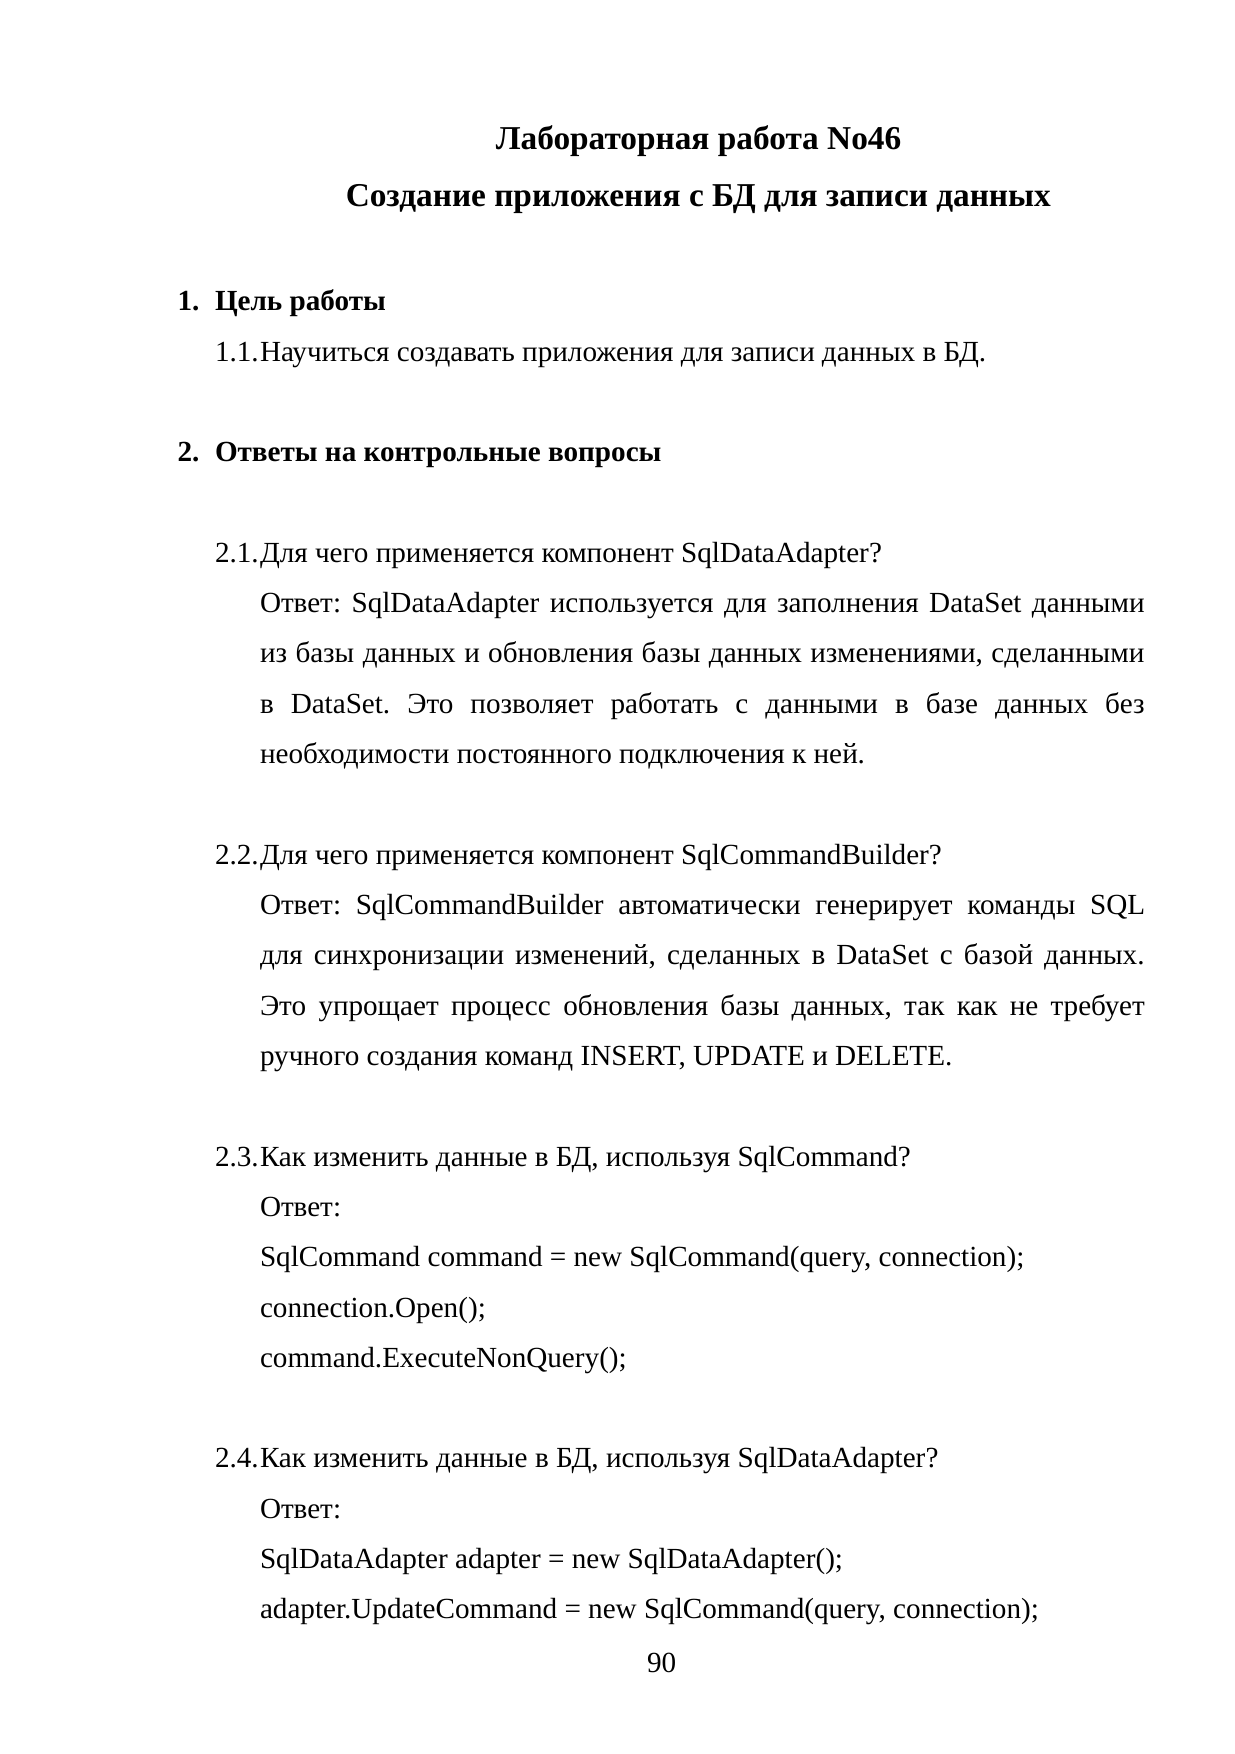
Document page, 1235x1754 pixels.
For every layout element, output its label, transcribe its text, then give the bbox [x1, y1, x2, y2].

list SqlCommand command = new SqlCommand(query, connection); [260, 1239, 1146, 1273]
list Ответ: SqlDataAdapter используется для заполнения DataSet данными из базы данных и обновления базы данных изменениями, сделанными в DataSet. Это позволяет работать с данными в базе данных без необходимости постоянного подключения к ней. [260, 585, 1146, 770]
list command.ExecuteNonQuery(); [260, 1340, 1146, 1373]
list Ответ: [260, 1189, 1146, 1223]
list Ответы на контрольные вопросы [177, 434, 1146, 468]
list SqlDataAdapter adapter = new SqlDataAdapter(); [260, 1541, 1146, 1575]
list Как изменить данные в БД, используя SqlCommand? [215, 1139, 1146, 1172]
text Создание приложения с БД для записи данных [177, 176, 1146, 214]
list adapter.UpdateCommand = new SqlCommand(query, connection); [260, 1592, 1146, 1625]
list Для чего применяется компонент SqlCommandBuilder? [215, 837, 1146, 870]
list Научиться создавать приложения для записи данных в БД. [215, 334, 1146, 367]
list Как изменить данные в БД, используя SqlDataAdapter? [215, 1441, 1146, 1474]
text Лабораторная работа No46 [177, 118, 1146, 156]
list Ответ: SqlCommandBuilder автоматически генерирует команды SQL для синхронизации изменений, сделанных в DataSet с базой данных. Это упрощает процесс обновления базы данных, так как не требует ручного создания команд INSERT, UPDATE и DELETE. [260, 887, 1146, 1072]
list Цель работы [177, 283, 1146, 317]
list connection.Open(); [260, 1290, 1146, 1323]
list Для чего применяется компонент SqlDataAdapter? [215, 535, 1146, 568]
list Ответ: [260, 1491, 1146, 1524]
